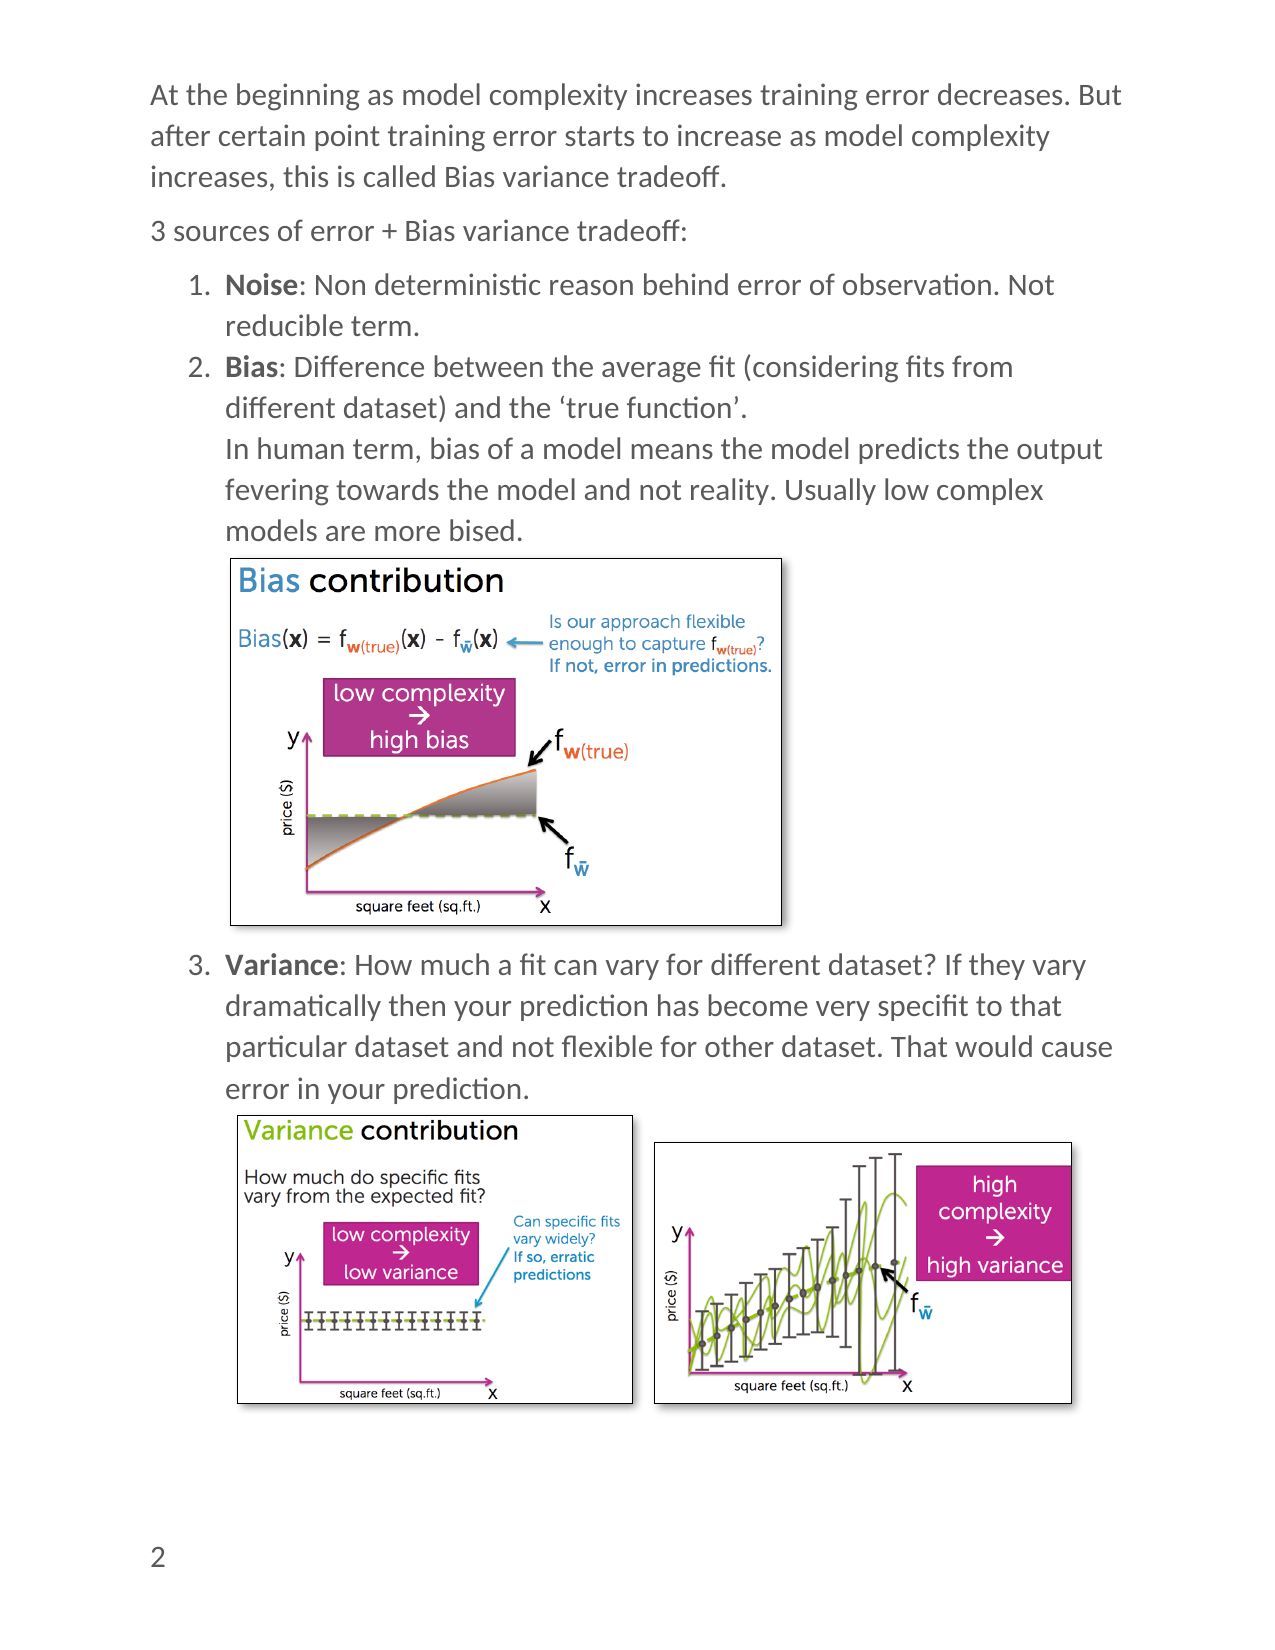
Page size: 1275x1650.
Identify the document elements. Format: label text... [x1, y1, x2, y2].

text 3 sources of error + Bias variance tradeoff: [150, 211, 1125, 249]
picture [231, 559, 781, 925]
list Variance: How much a fit can vary for different dataset? If they vary dramatically then your prediction has become very specifit to that particular dataset and not flexible for other dataset. That would cause error in your prediction. [187, 945, 1125, 1107]
list Noise: Non deterministic reason behind error of observation. Not reducible term. [187, 264, 1125, 344]
list Bias: Difference between the average fit (considering fits from different dataset) and the ‘true function’. [187, 347, 1125, 426]
picture [238, 1116, 632, 1403]
text At the beginning as model complexity increases training error decreases. But after certain point training error starts to increase as model complexity increases, this is called Bias variance tradeoff. [150, 75, 1125, 195]
list In human term, bias of a model means the model predicts the output fevering towards the model and not reality. Usually low complex models are more bised. [225, 429, 1125, 549]
picture [655, 1143, 1071, 1403]
